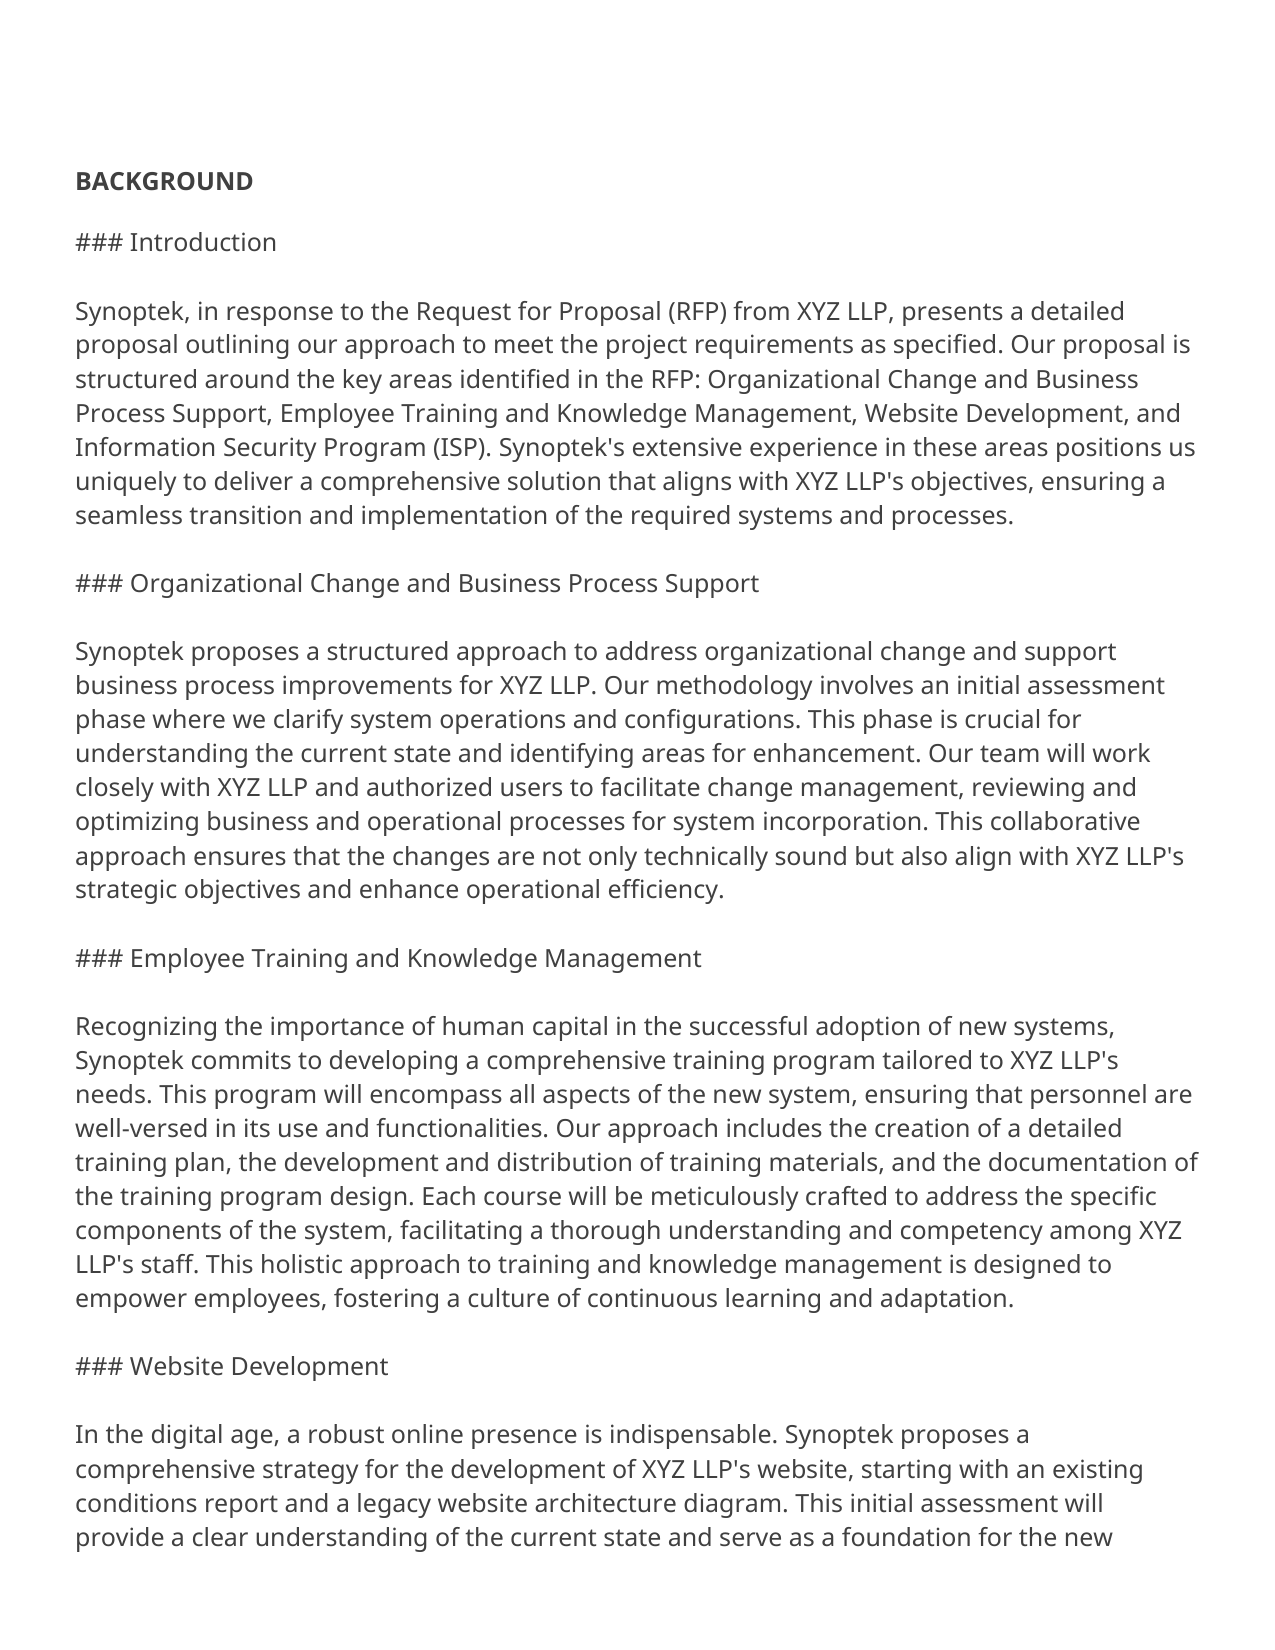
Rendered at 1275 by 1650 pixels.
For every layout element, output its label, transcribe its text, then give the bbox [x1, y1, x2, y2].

text BACKGROUND [75, 164, 1200, 198]
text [75, 225, 1200, 1553]
